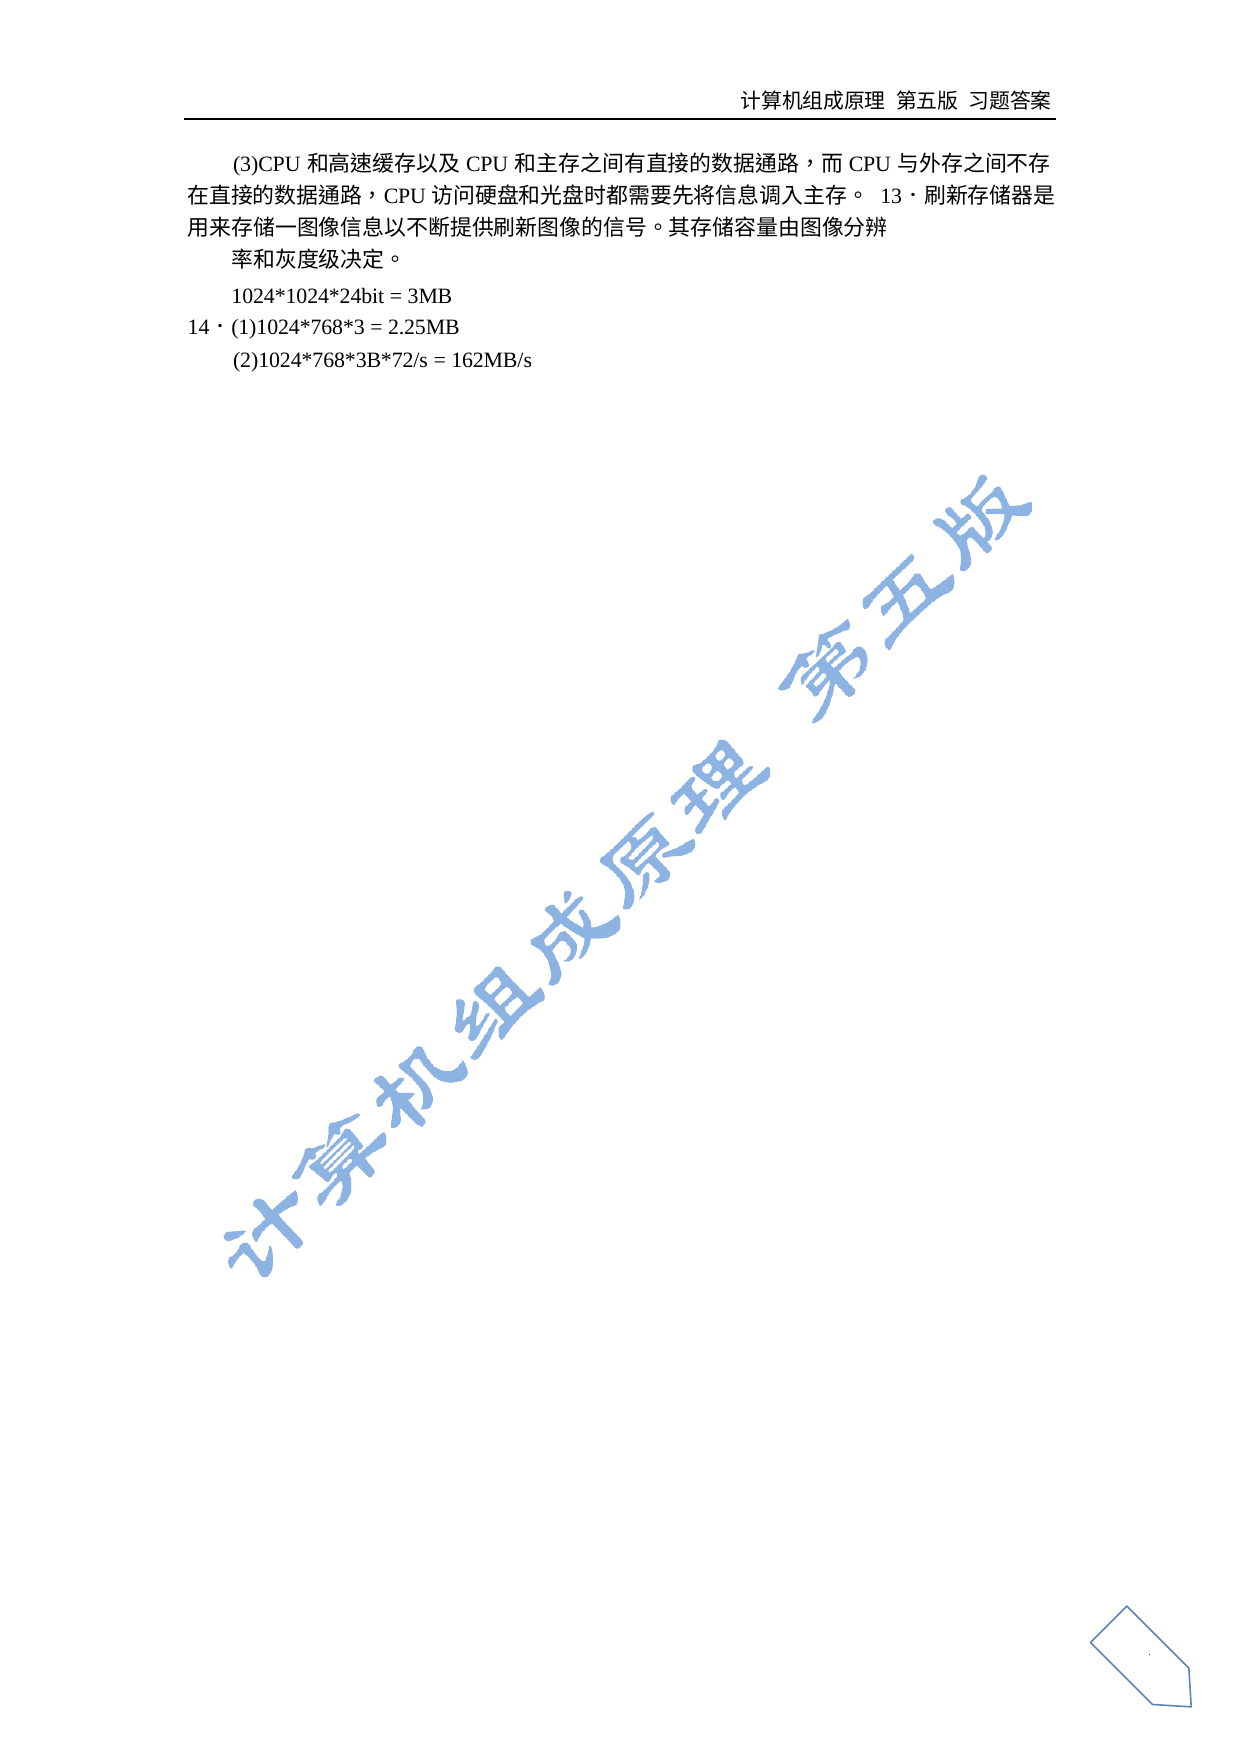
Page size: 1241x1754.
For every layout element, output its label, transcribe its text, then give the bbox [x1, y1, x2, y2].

text (3)CPU 和高速缓存以及 CPU 和主存之间有直接的数据通路，而 CPU 与外存之间不存 在直接的数据通路，CPU 访问硬盘和光盘时都需要先将信息调入主存。 13．刷新存储器是用来存储一图像信息以不断提供刷新图像的信号。其存储容量由图像分辨 [187, 148, 1064, 242]
text 率和灰度级决定。 [231, 244, 1203, 274]
picture [222, 738, 771, 1278]
text 14．(1)1024*768*3 = 2.25MB (2)1024*768*3B*72/s = 162MB/s [187, 311, 652, 372]
picture [776, 473, 1033, 724]
text 1024*1024*24bit = 3MB [231, 283, 1203, 308]
